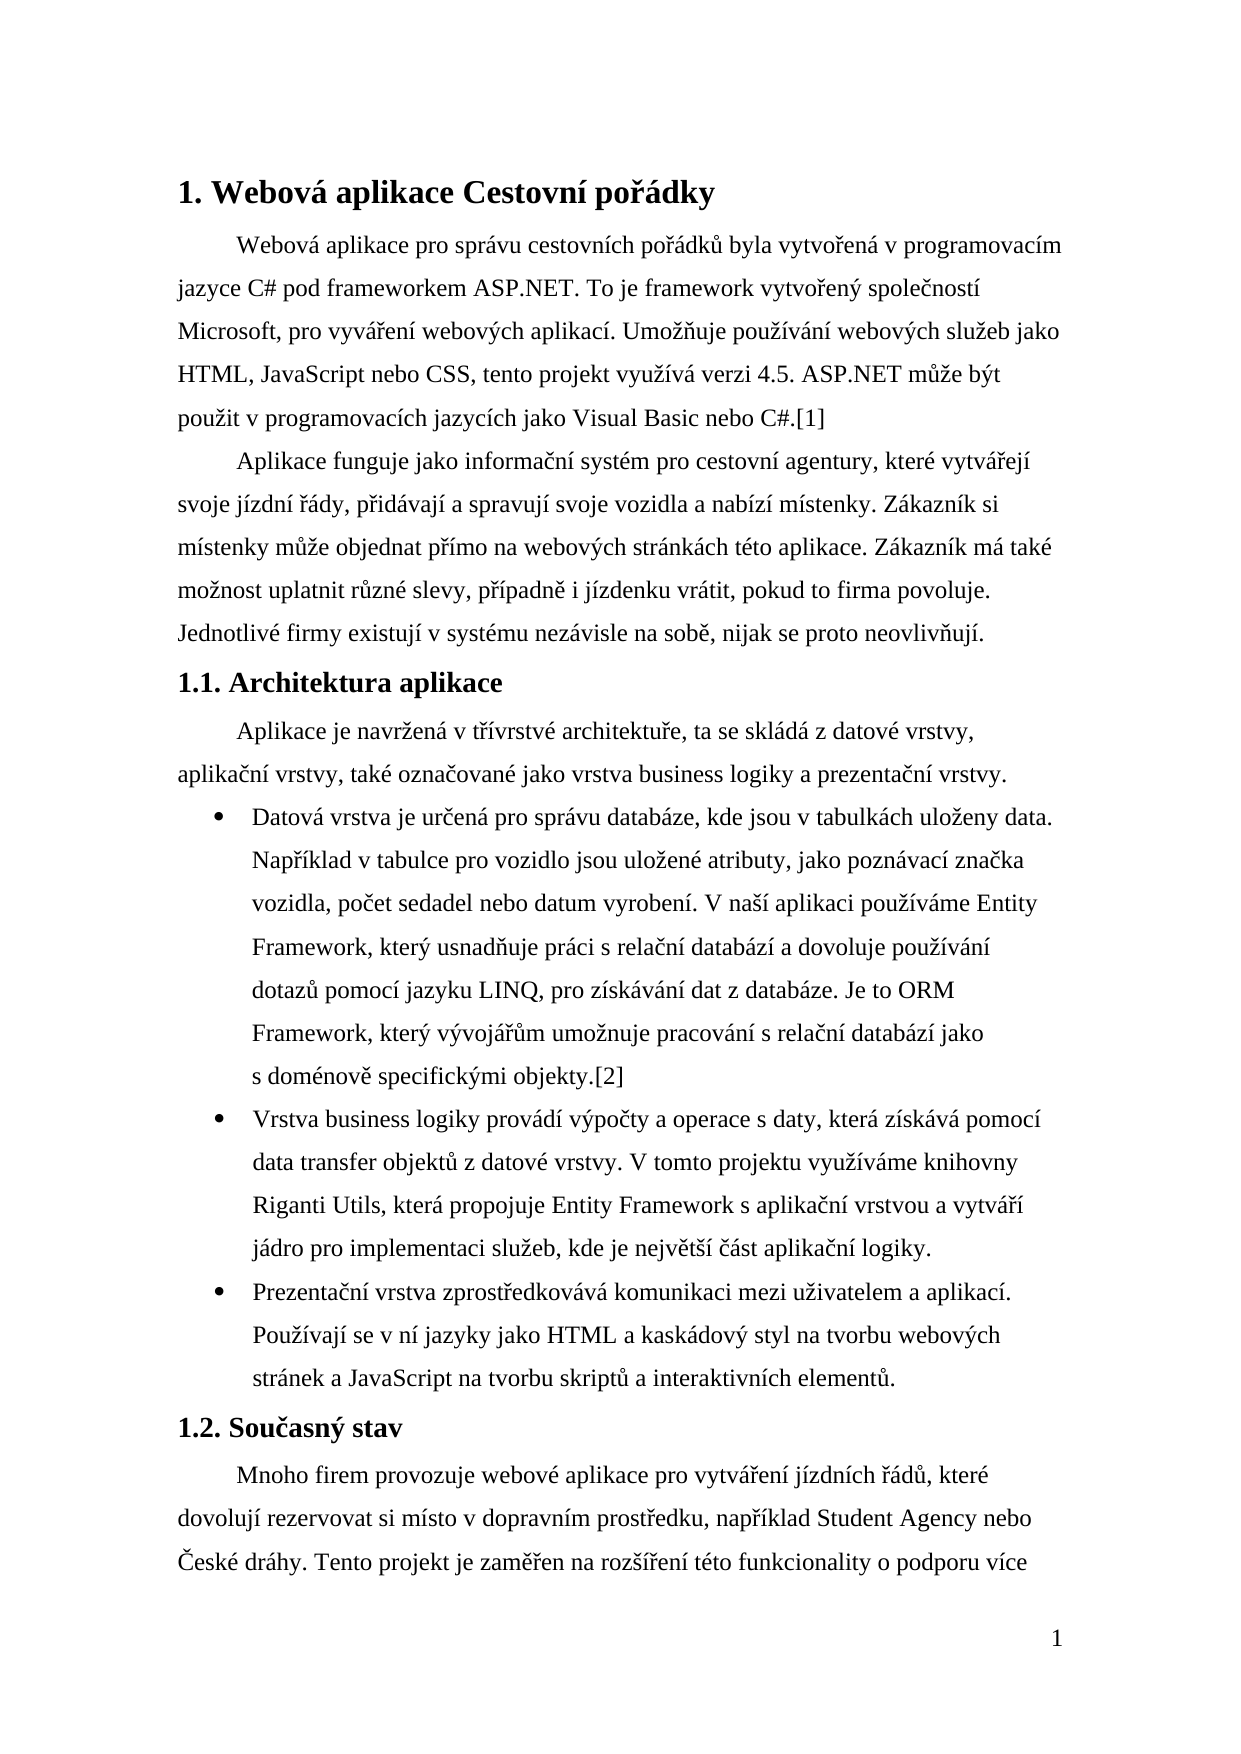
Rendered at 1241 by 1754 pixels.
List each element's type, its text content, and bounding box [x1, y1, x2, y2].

list Vrstva business logiky provádí výpočty a operace s daty, která získává pomocí data transfer objektů z datové vrstvy. V tomto projektu využíváme knihovny Riganti Utils, která propojuje Entity Framework s aplikační vrstvou a vytváří jádro pro implementaci služeb, kde je největší část aplikační logiky. [215, 1104, 1063, 1262]
subtitle Webová aplikace Cestovní pořádky [177, 173, 1063, 211]
list Prezentační vrstva zprostředkovává komunikaci mezi uživatelem a aplikací. Používají se v ní jazyky jako HTML a kaskádový styl na tvorbu webových stránek a JavaScript na tvorbu skriptů a interaktivních elementů. [215, 1277, 1063, 1392]
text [177, 1460, 1063, 1575]
subtitle Architektura aplikace [177, 666, 1063, 699]
text Aplikace je navržená v třívrstvé architektuře, ta se skládá z datové vrstvy, aplikační vrstvy, také označované jako vrstva business logiky a prezentační vrstvy. [177, 716, 1063, 788]
list Datová vrstva je určená pro správu databáze, kde jsou v tabulkách uloženy data. Například v tabulce pro vozidlo jsou uložené atributy, jako poznávací značka vozidla, počet sedadel nebo datum vyrobení. V naší aplikaci používáme Entity Framework, který usnadňuje práci s relační databází a dovoluje používání dotazů pomocí jazyku LINQ, pro získávání dat z databáze. Je to ORM Framework, který vývojářům umožnuje pracování s relační databází jako s doménově specifickými objekty.[2] [214, 802, 1063, 1090]
text Webová aplikace pro správu cestovních pořádků byla vytvořená v programovacím jazyce C# pod frameworkem ASP.NET. To je framework vytvořený společností Microsoft, pro vyváření webových aplikací. Umožňuje používání webových služeb jako HTML, JavaScript nebo CSS, tento projekt využívá verzi 4.5. ASP.NET může být použit v programovacích jazycích jako Visual Basic nebo C#.[1] [177, 230, 1063, 431]
text Aplikace funguje jako informační systém pro cestovní agentury, které vytvářejí svoje jízdní řády, přidávají a spravují svoje vozidla a nabízí místenky. Zákazník si místenky může objednat přímo na webových stránkách této aplikace. Zákazník má také možnost uplatnit různé slevy, případně i jízdenku vrátit, pokud to firma povoluje. Jednotlivé firmy existují v systému nezávisle na sobě, nijak se proto neovlivňují. [177, 446, 1063, 647]
subtitle Současný stav [177, 1410, 1063, 1444]
